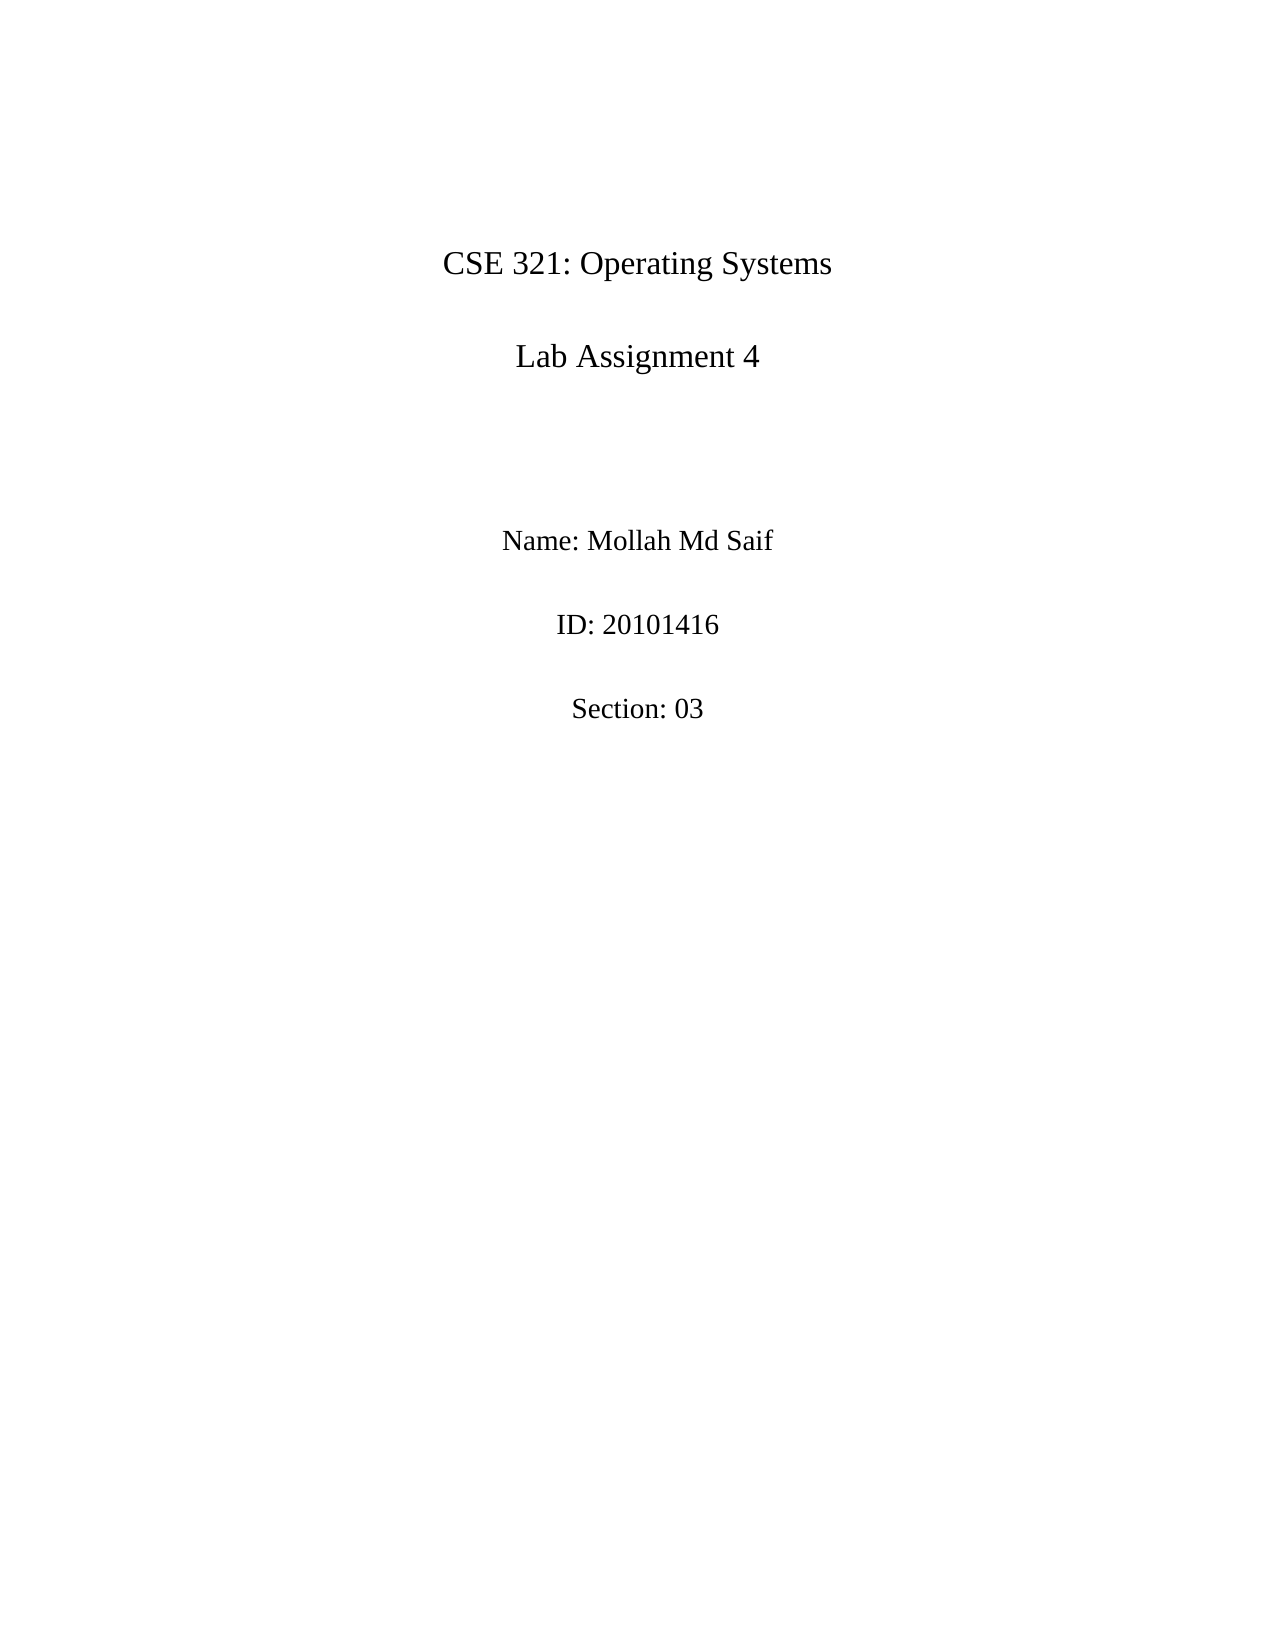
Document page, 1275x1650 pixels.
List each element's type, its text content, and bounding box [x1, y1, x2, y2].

text Lab Assignment 4 [150, 337, 1125, 375]
text Section: 03 [150, 691, 1125, 724]
text ID: 20101416 [150, 607, 1125, 641]
text CSE 321: Operating Systems [150, 243, 1125, 282]
text Name: Mollah Md Saif [150, 523, 1125, 557]
